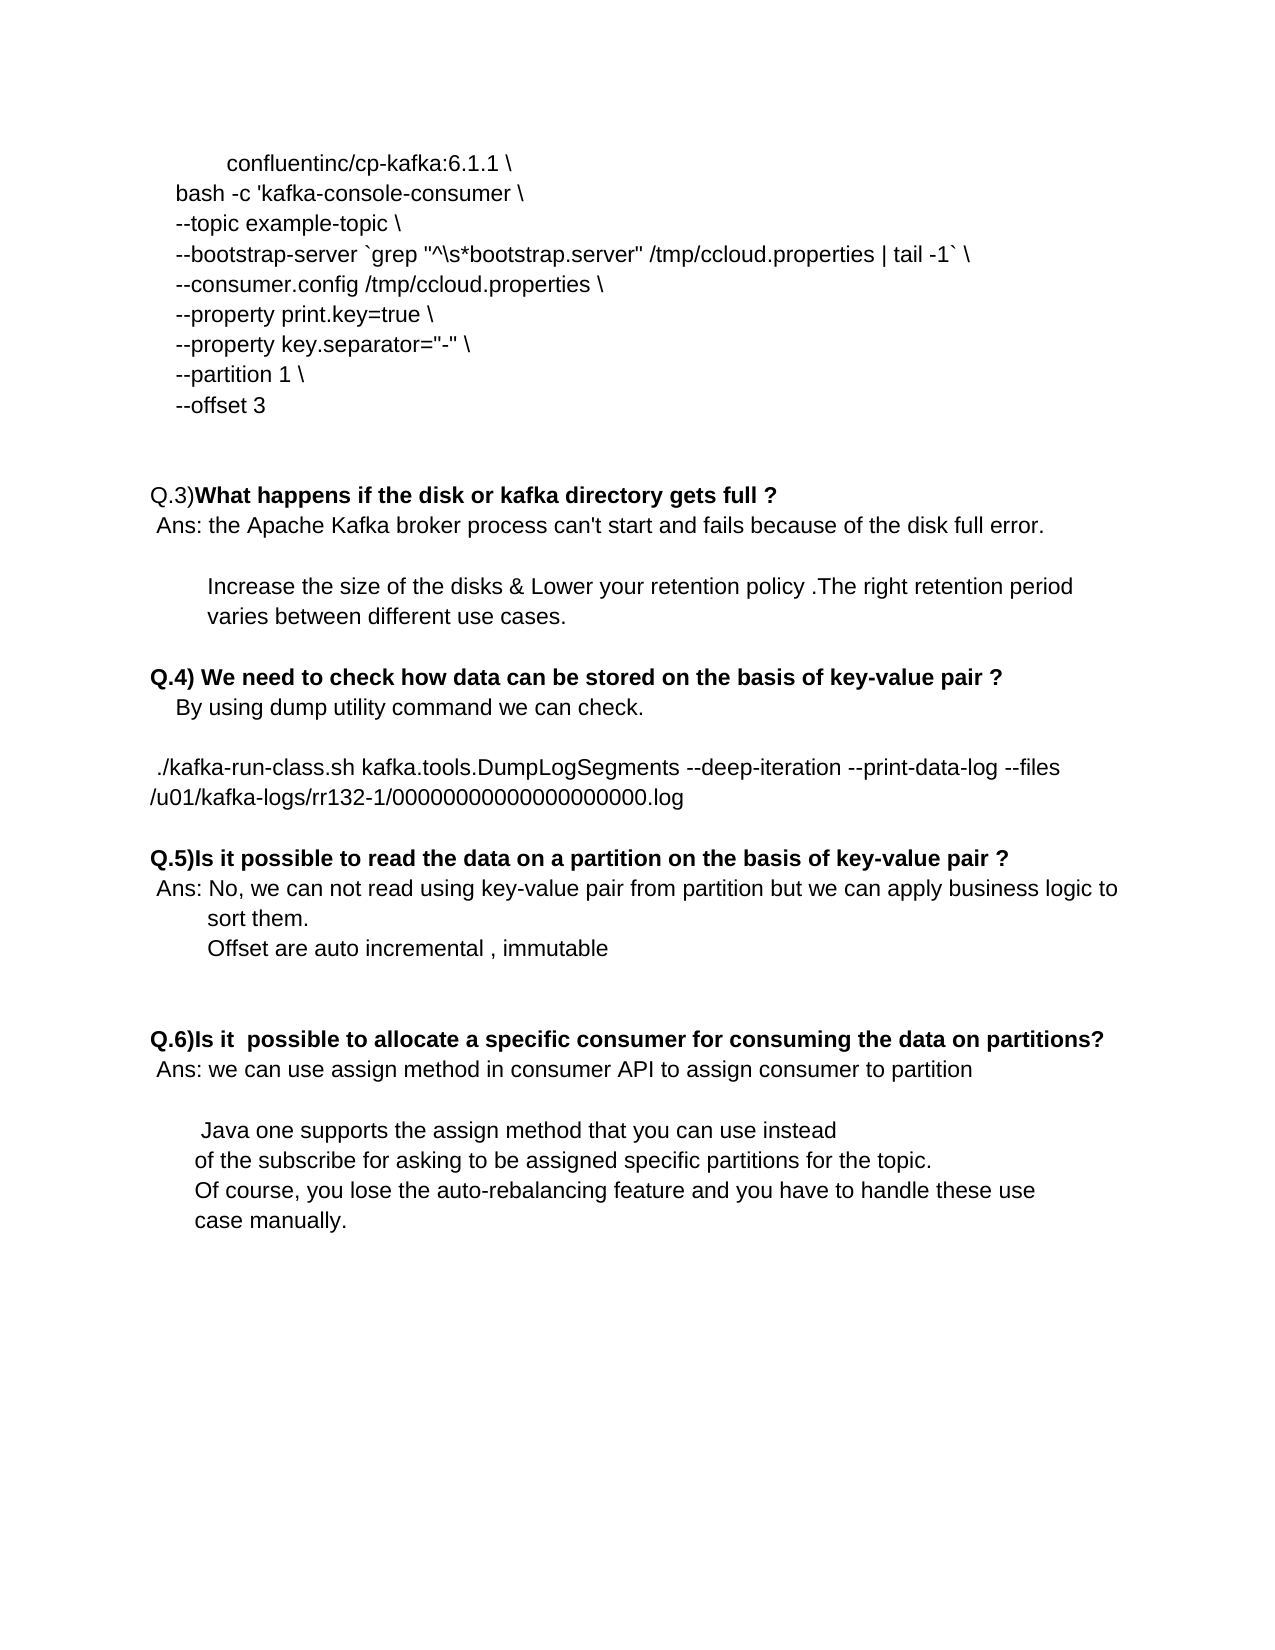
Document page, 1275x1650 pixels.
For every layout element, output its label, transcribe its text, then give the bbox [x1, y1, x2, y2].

text By using dump utility command we can check. [150, 694, 1125, 720]
text bash -c 'kafka-console-consumer \ [150, 180, 1125, 207]
text ./kafka-run-class.sh kafka.tools.DumpLogSegments --deep-iteration --print-data-log --files /u01/kafka-logs/rr132-1/00000000000000000000.log [150, 754, 1125, 811]
text --partition 1 \ [150, 361, 1125, 388]
text Q.3)What happens if the disk or kafka directory gets full ? [150, 482, 1125, 509]
text Q.4) We need to check how data can be stored on the basis of key-value pair ? [150, 663, 1125, 690]
text --property print.key=true \ [150, 301, 1125, 327]
text sort them. [150, 905, 1125, 932]
text --topic example-topic \ [150, 210, 1125, 237]
text Ans: we can use assign method in consumer API to assign consumer to partition [150, 1056, 1125, 1083]
text varies between different use cases. [150, 603, 1125, 629]
text --bootstrap-server `grep "^\s*bootstrap.server" /tmp/ccloud.properties | tail -1` \ [150, 241, 1125, 267]
text Increase the size of the disks & Lower your retention policy .The right retention period [150, 573, 1125, 599]
text Ans: the Apache Kafka broker process can't start and fails because of the disk full error. [150, 512, 1125, 539]
text case manually. [150, 1207, 1125, 1234]
text --consumer.config /tmp/ccloud.properties \ [150, 271, 1125, 297]
text Java one supports the assign method that you can use instead [150, 1117, 1125, 1143]
text Of course, you lose the auto-rebalancing feature and you have to handle these use [150, 1177, 1125, 1203]
text Q.6)Is it possible to allocate a specific consumer for consuming the data on partitions? [150, 1026, 1125, 1052]
text --property key.separator="-" \ [150, 331, 1125, 358]
text Ans: No, we can not read using key-value pair from partition but we can apply business logic to [150, 875, 1125, 901]
text confluentinc/cp-kafka:6.1.1 \ [150, 150, 1125, 176]
text --offset 3 [150, 392, 1125, 418]
text Offset are auto incremental , immutable [150, 935, 1125, 962]
text of the subscribe for asking to be assigned specific partitions for the topic. [150, 1147, 1125, 1173]
text Q.5)Is it possible to read the data on a partition on the basis of key-value pair ? [150, 845, 1125, 871]
